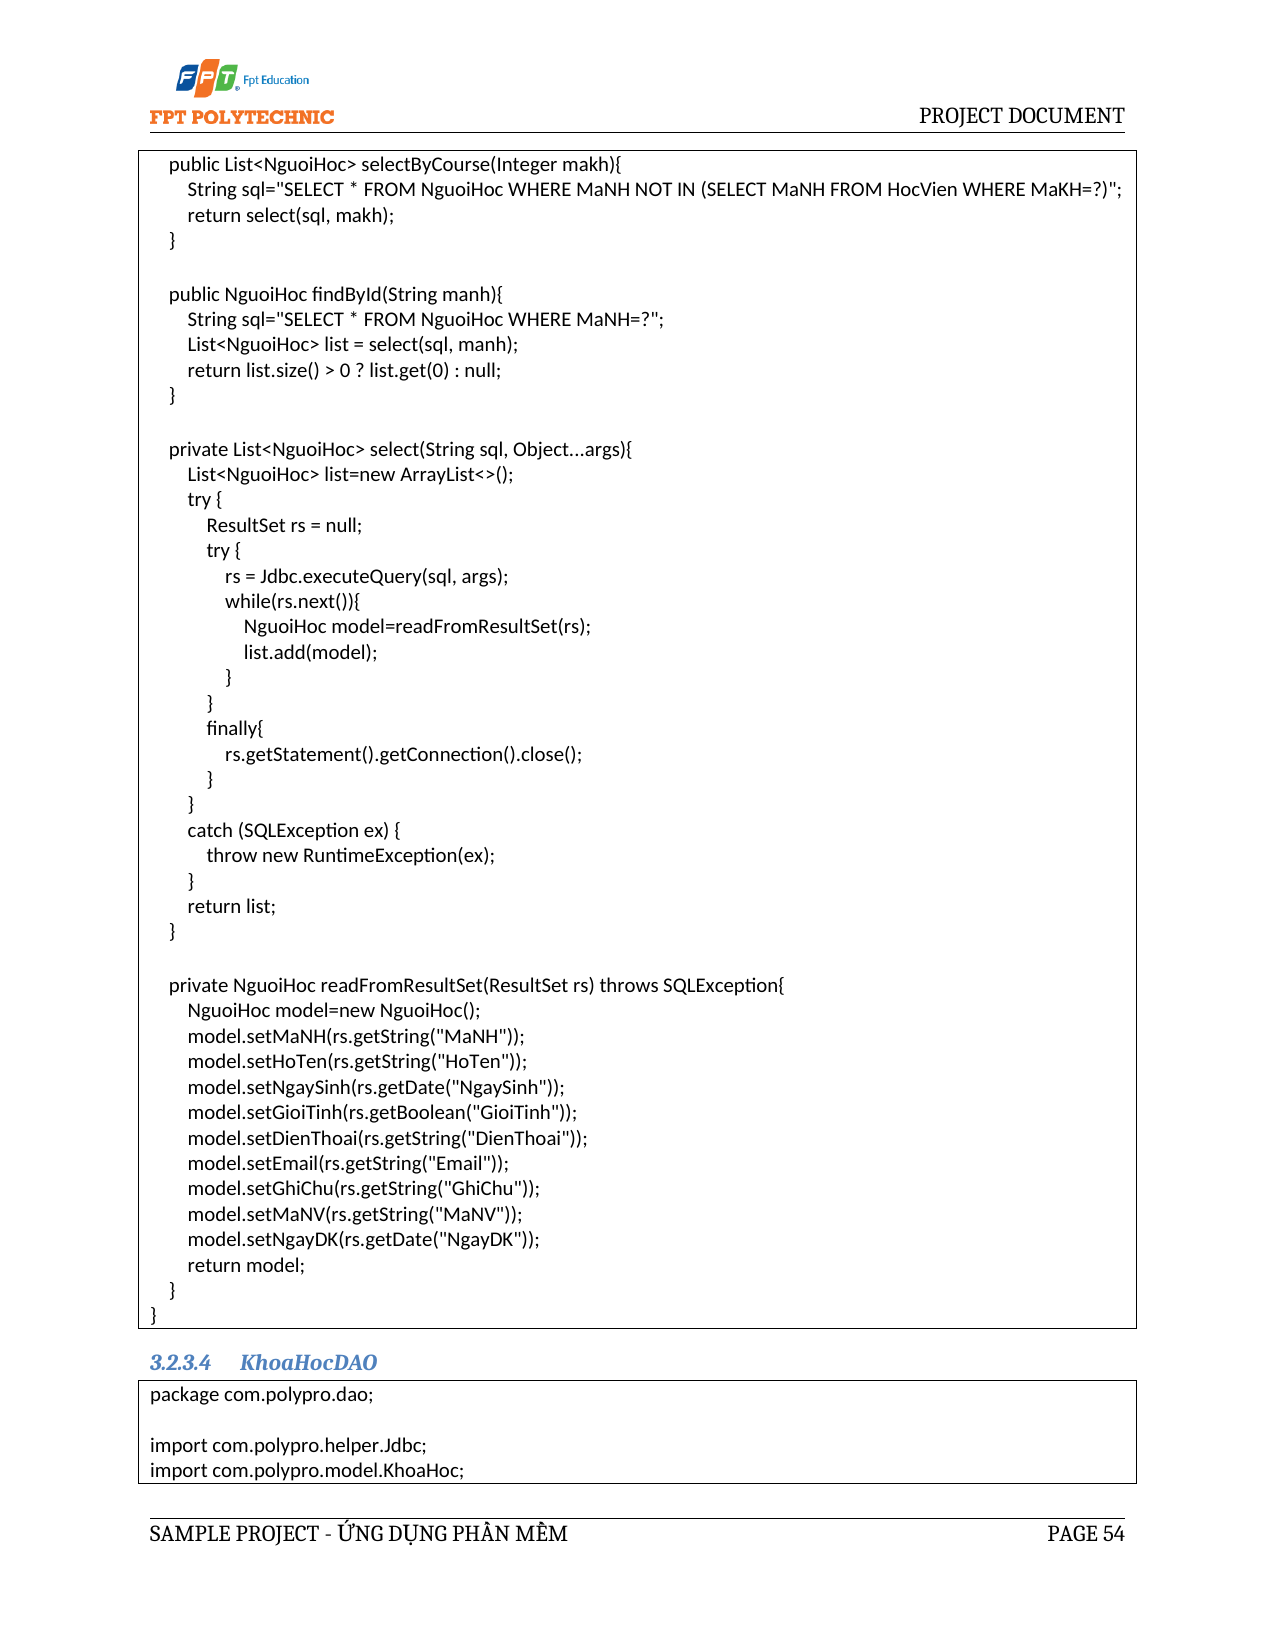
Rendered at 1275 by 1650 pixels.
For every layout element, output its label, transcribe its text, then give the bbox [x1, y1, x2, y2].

subtitle KhoaHocDAO [150, 1350, 1125, 1376]
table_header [139, 151, 1136, 1328]
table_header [139, 1381, 1136, 1483]
picture [150, 59, 336, 124]
